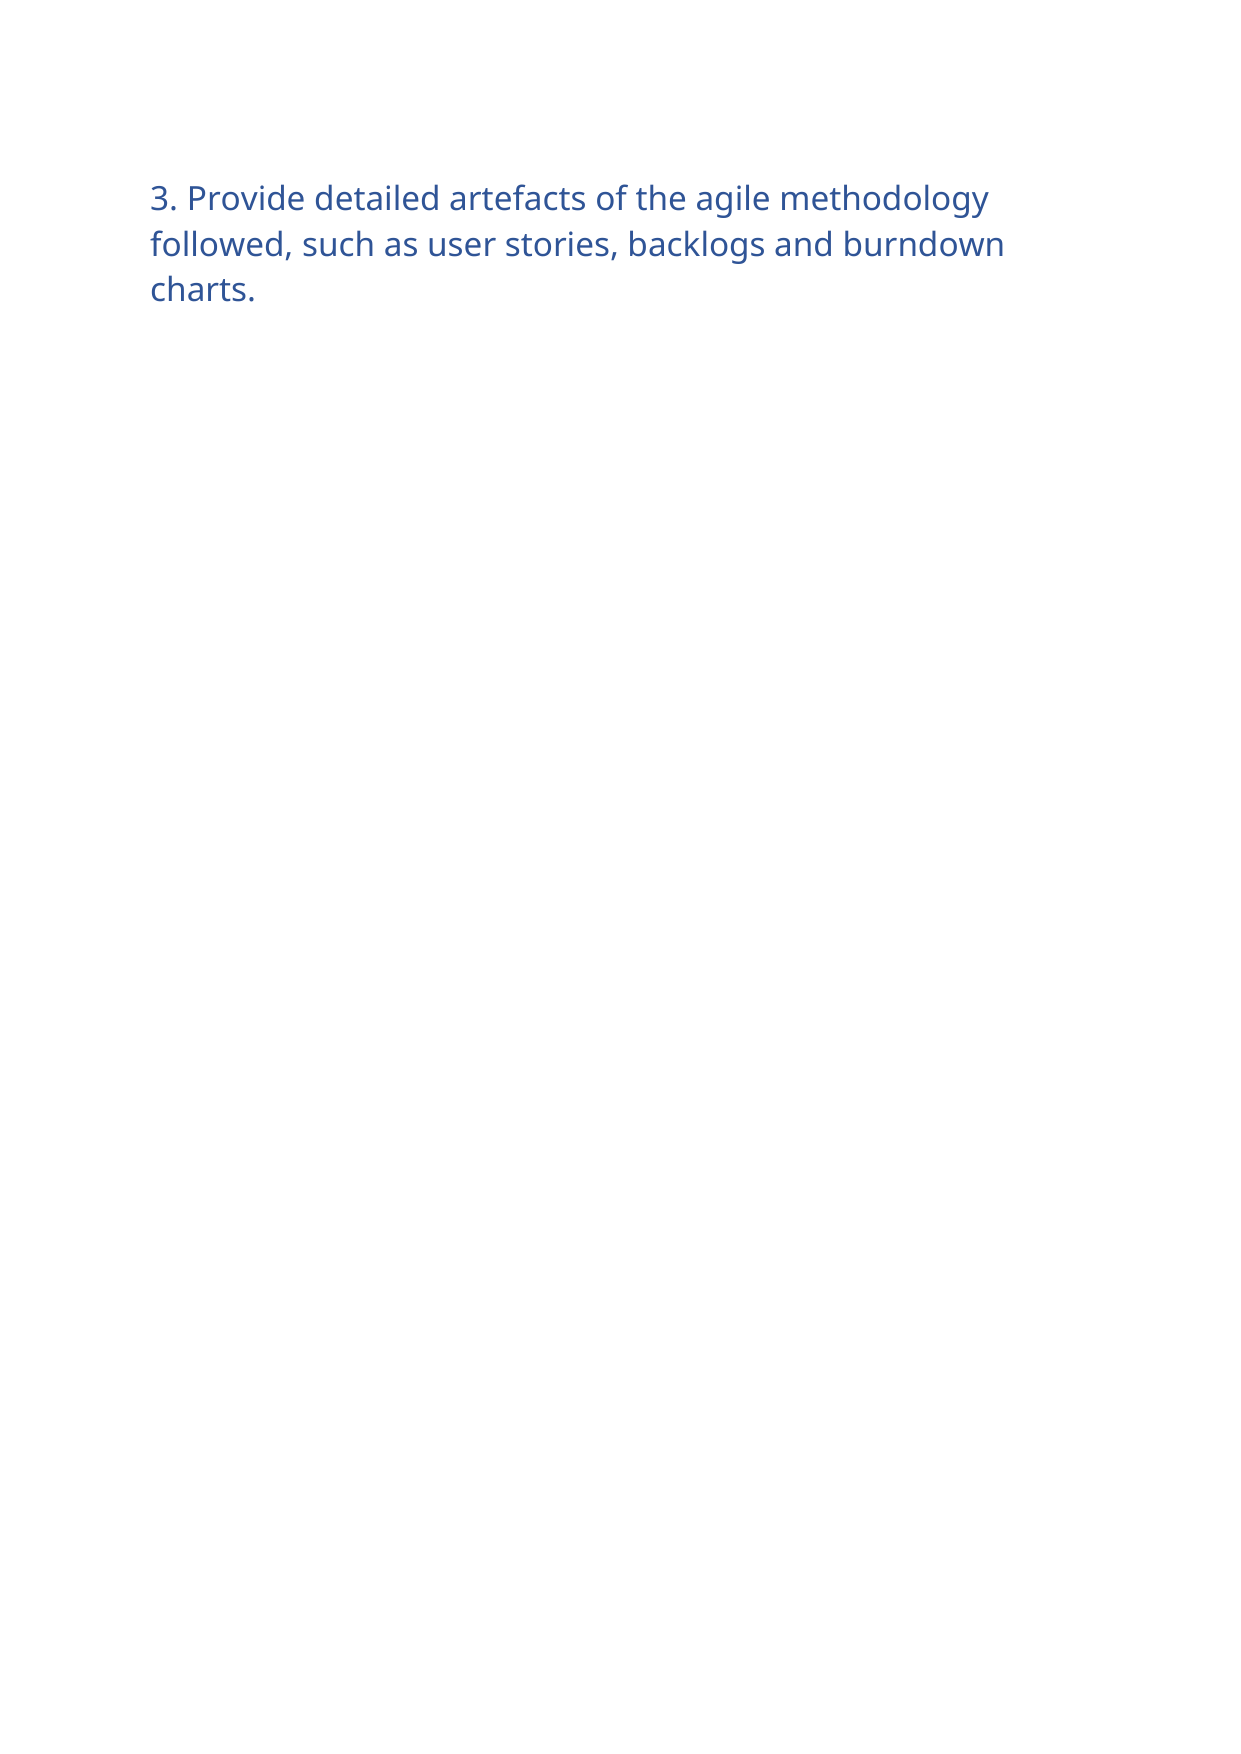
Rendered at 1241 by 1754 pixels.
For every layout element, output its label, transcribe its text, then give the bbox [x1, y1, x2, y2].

subtitle 3. Provide detailed artefacts of the agile methodology followed, such as user stories, backlogs and burndown charts. [150, 175, 1090, 311]
